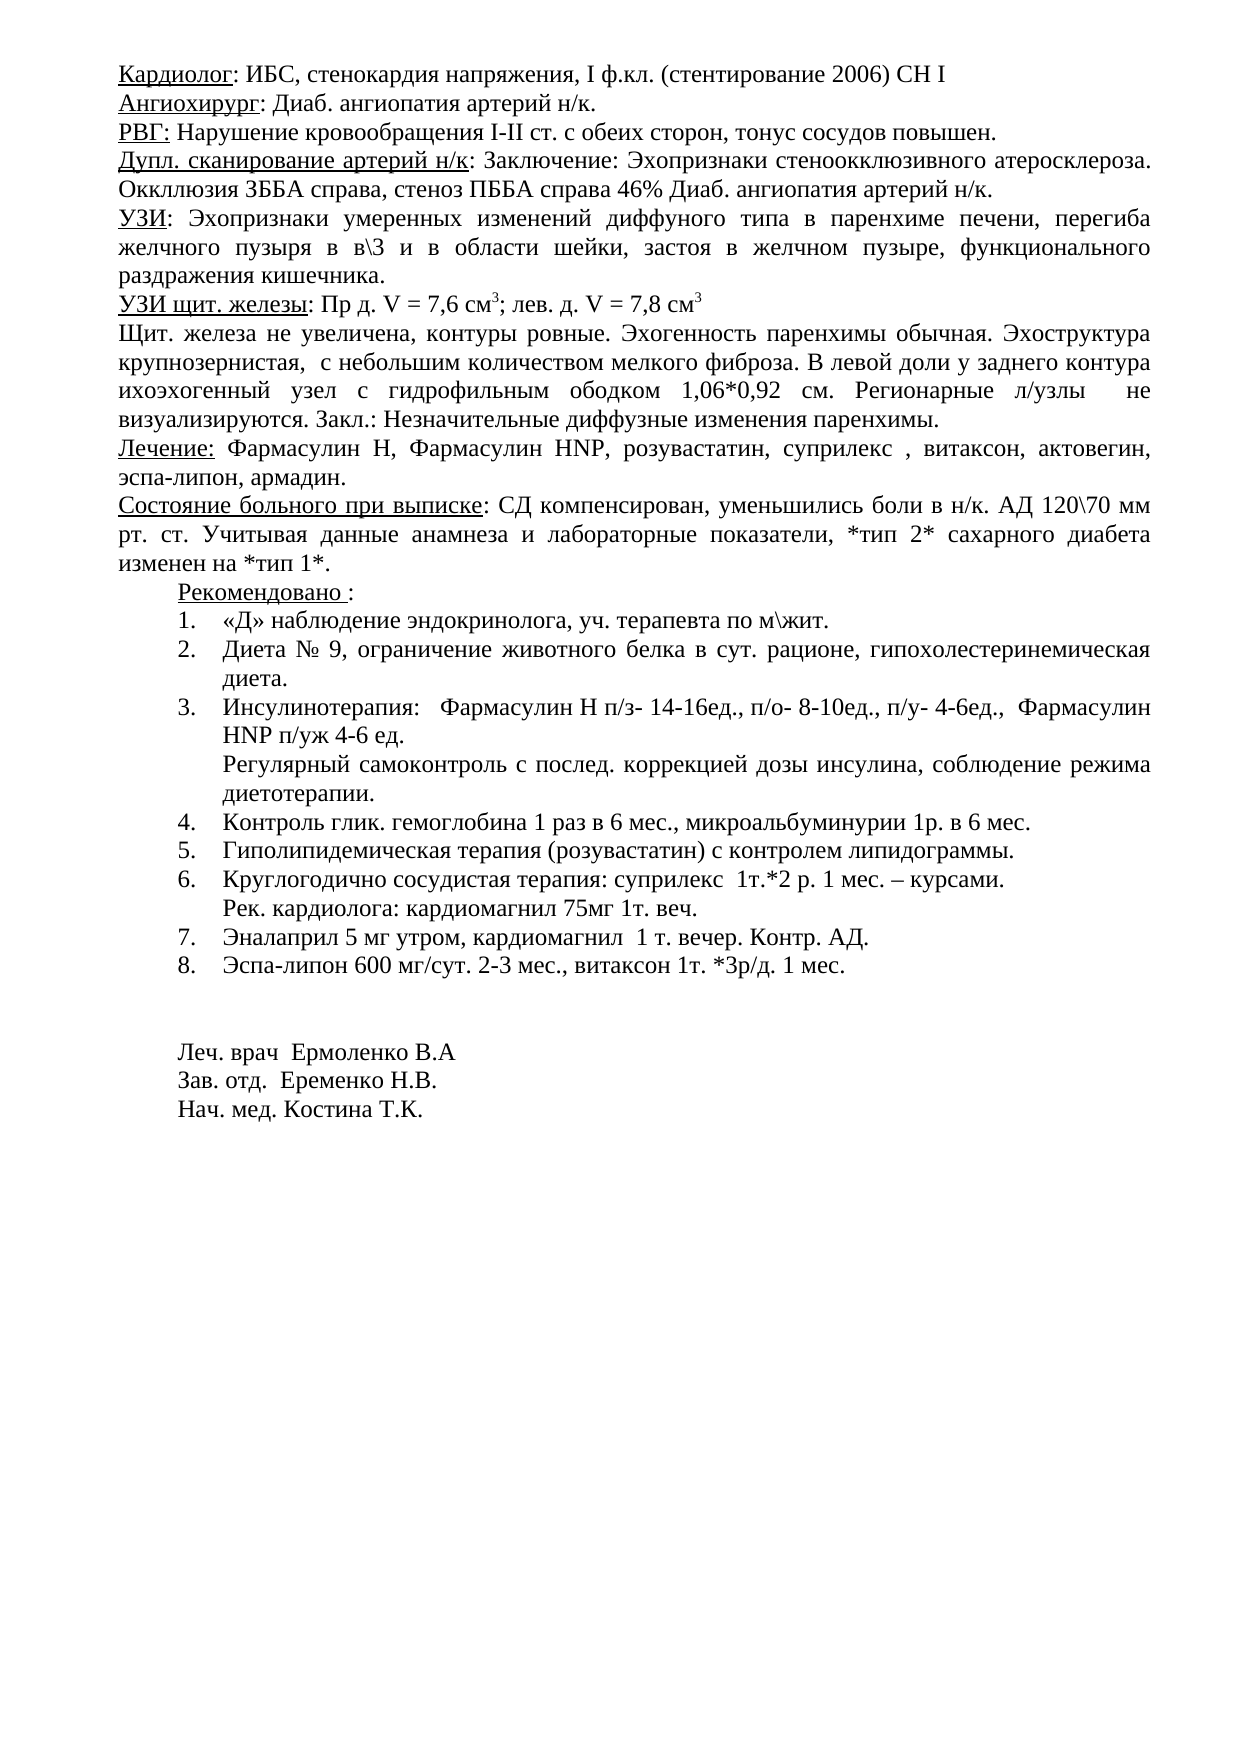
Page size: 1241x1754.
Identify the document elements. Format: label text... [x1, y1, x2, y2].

text Дупл. сканирование артерий н/к: Заключение: Эхопризнаки стеноокклюзивного атеросклероза. Оккллюзия ЗББА справа, стеноз ПББА справа 46% Диаб. ангиопатия артерий н/к. [118, 145, 1152, 203]
text УЗИ щит. железы: Пр д. V = 7,6 см3; лев. д. V = 7,8 см3 [118, 289, 1152, 318]
text Нач. мед. Костина Т.К. [177, 1094, 1152, 1123]
text Зав. отд. Еременко Н.В. [177, 1065, 1152, 1094]
list Эналаприл 5 мг утром, кардиомагнил 1 т. вечер. Контр. АД. [177, 922, 1152, 950]
text Рек. кардиолога: кардиомагнил 75мг 1т. веч. [222, 893, 1152, 922]
list Диета № 9, ограничение животного белка в сут. рационе, гипохолестеринемическая диета. [177, 634, 1152, 692]
list Инсулинотерапия: Фармасулин Н п/з- 14-16ед., п/о- 8-10ед., п/у- 4-6ед., Фармасулин НNР п/уж 4-6 ед. [177, 692, 1152, 749]
list Круглогодично сосудистая терапия: суприлекс 1т.*2 р. 1 мес. – курсами. [177, 864, 1152, 893]
text Кардиолог: ИБС, стенокардия напряжения, I ф.кл. (стентирование 2006) СН I [118, 59, 1152, 88]
text УЗИ: Эхопризнаки умеренных изменений диффуного типа в паренхиме печени, перегиба желчного пузыря в в\3 и в области шейки, застоя в желчном пузыре, функционального раздражения кишечника. [118, 203, 1152, 289]
text Регулярный самоконтроль с послед. коррекцией дозы инсулина, соблюдение режима диетотерапии. [222, 749, 1152, 807]
list Гиполипидемическая терапия (розувастатин) с контролем липидограммы. [177, 835, 1152, 864]
list «Д» наблюдение эндокринолога, уч. терапевта по м\жит. [177, 605, 1152, 634]
text Ангиохирург: Диаб. ангиопатия артерий н/к. [118, 88, 1152, 117]
text Состояние больного при выписке: СД компенсирован, уменьшились боли в н/к. АД 120\70 мм рт. ст. Учитывая данные анамнеза и лабораторные показатели, *тип 2* сахарного диабета изменен на *тип 1*. [118, 490, 1152, 577]
text Лечение: Фармасулин Н, Фармасулин НNР, розувастатин, суприлекс , витаксон, актовегин, эспа-липон, армадин. [118, 433, 1152, 490]
list Контроль глик. гемоглобина 1 раз в 6 мес., микроальбуминурии 1р. в 6 мес. [177, 807, 1152, 835]
text Рекомендовано : [177, 577, 1152, 605]
list Эспа-липон 600 мг/сут. 2-3 мес., витаксон 1т. *3р/д. 1 мес. [177, 950, 1152, 979]
text РВГ: Нарушение кровообращения I-II ст. с обеих сторон, тонус сосудов повышен. [118, 117, 1152, 145]
subtitle Леч. врач Ермоленко В.А [177, 1037, 1152, 1065]
text Щит. железа не увеличена, контуры ровные. Эхогенность паренхимы обычная. Эхоструктура крупнозернистая, с небольшим количеством мелкого фиброза. В левой доли у заднего контура ихоэхогенный узел с гидрофильным ободком 1,06*0,92 см. Регионарные л/узлы не визуализируются. Закл.: Незначительные диффузные изменения паренхимы. [118, 318, 1152, 433]
